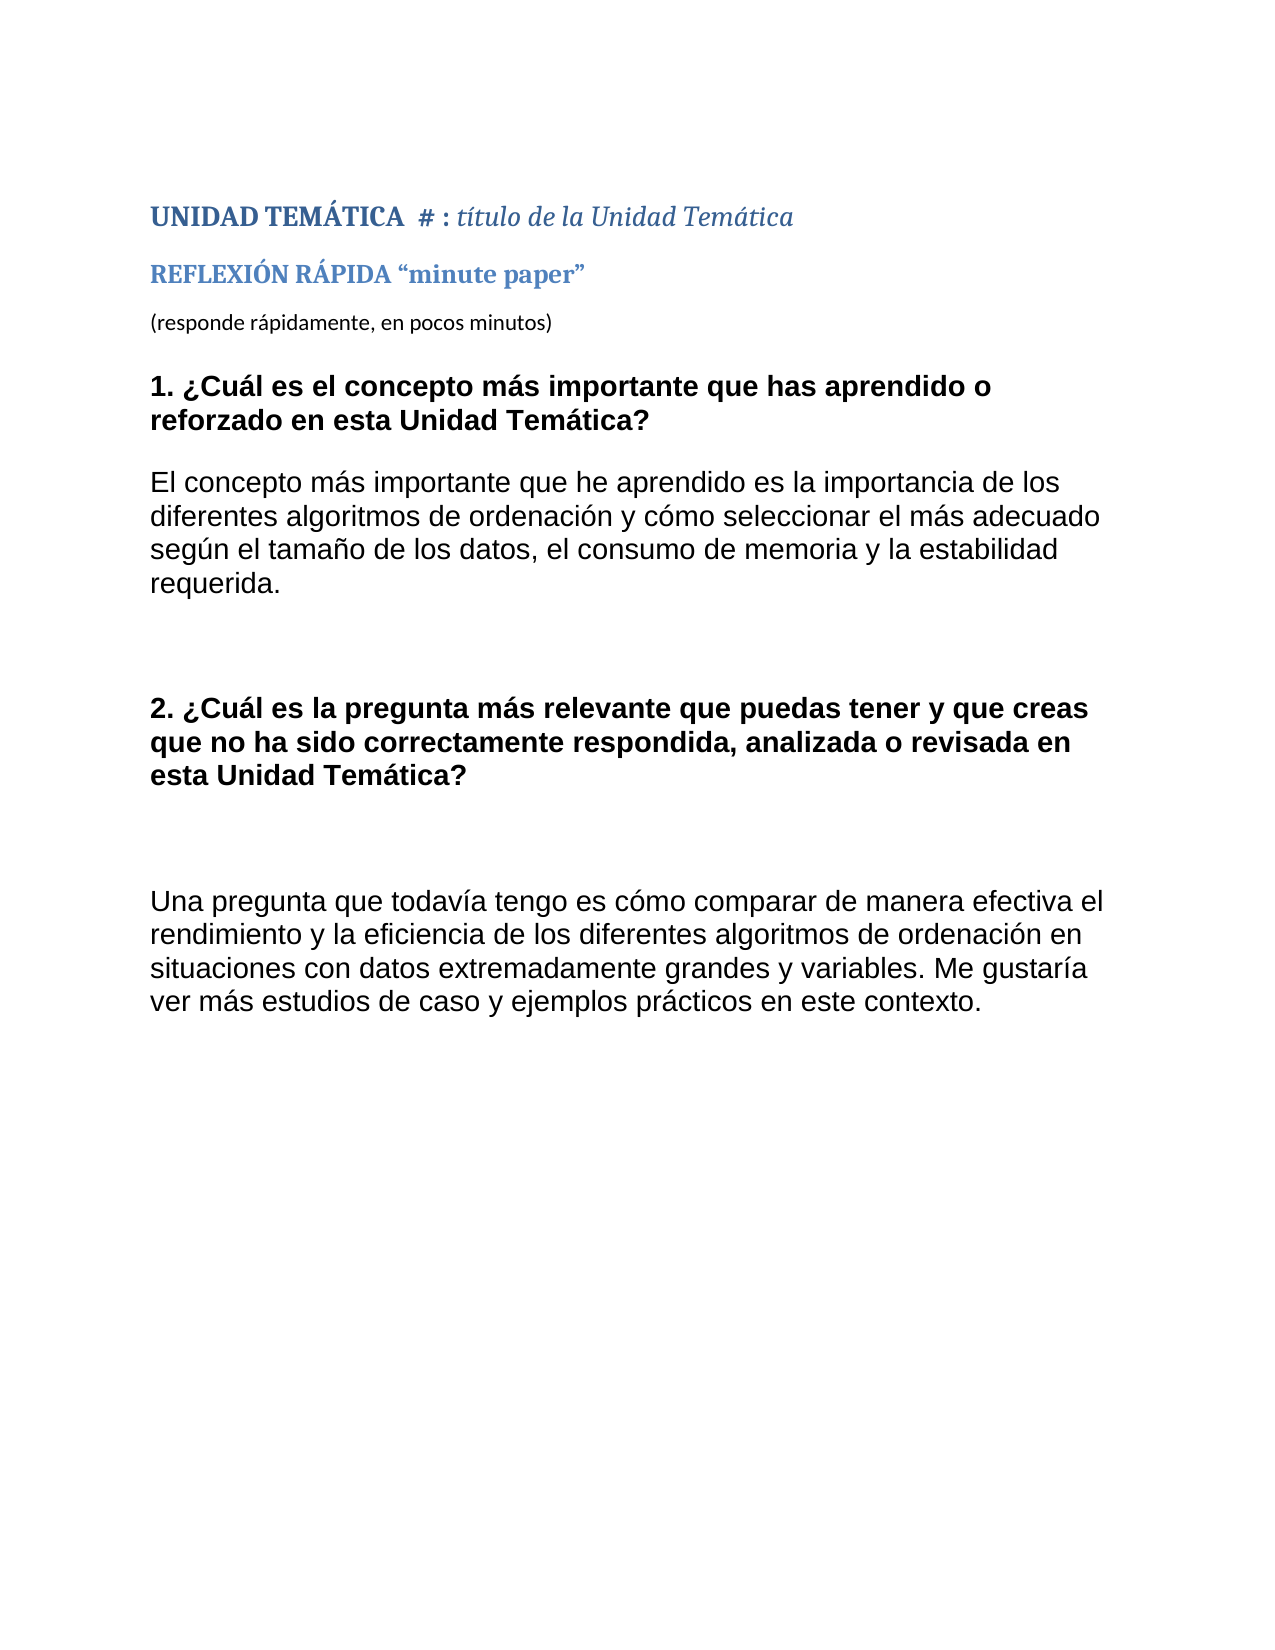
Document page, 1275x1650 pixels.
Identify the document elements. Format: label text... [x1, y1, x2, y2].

subtitle UNIDAD TEMÁTICA # : título de la Unidad Temática [150, 200, 1125, 233]
text 1. ¿Cuál es el concepto más importante que has aprendido o reforzado en esta Unidad Temática? [150, 369, 1125, 436]
text 2. ¿Cuál es la pregunta más relevante que puedas tener y que creas que no ha sido correctamente respondida, analizada o revisada en esta Unidad Temática? [150, 691, 1125, 792]
text (responde rápidamente, en pocos minutos) [150, 308, 1125, 336]
text El concepto más importante que he aprendido es la importancia de los diferentes algoritmos de ordenación y cómo seleccionar el más adecuado según el tamaño de los datos, el consumo de memoria y la estabilidad requerida. [150, 465, 1125, 599]
text Una pregunta que todavía tengo es cómo comparar de manera efectiva el rendimiento y la eficiencia de los diferentes algoritmos de ordenación en situaciones con datos extremadamente grandes y variables. Me gustaría ver más estudios de caso y ejemplos prácticos en este contexto. [150, 884, 1125, 1018]
subtitle REFLEXIÓN RÁPIDA “minute paper” [150, 259, 1125, 291]
